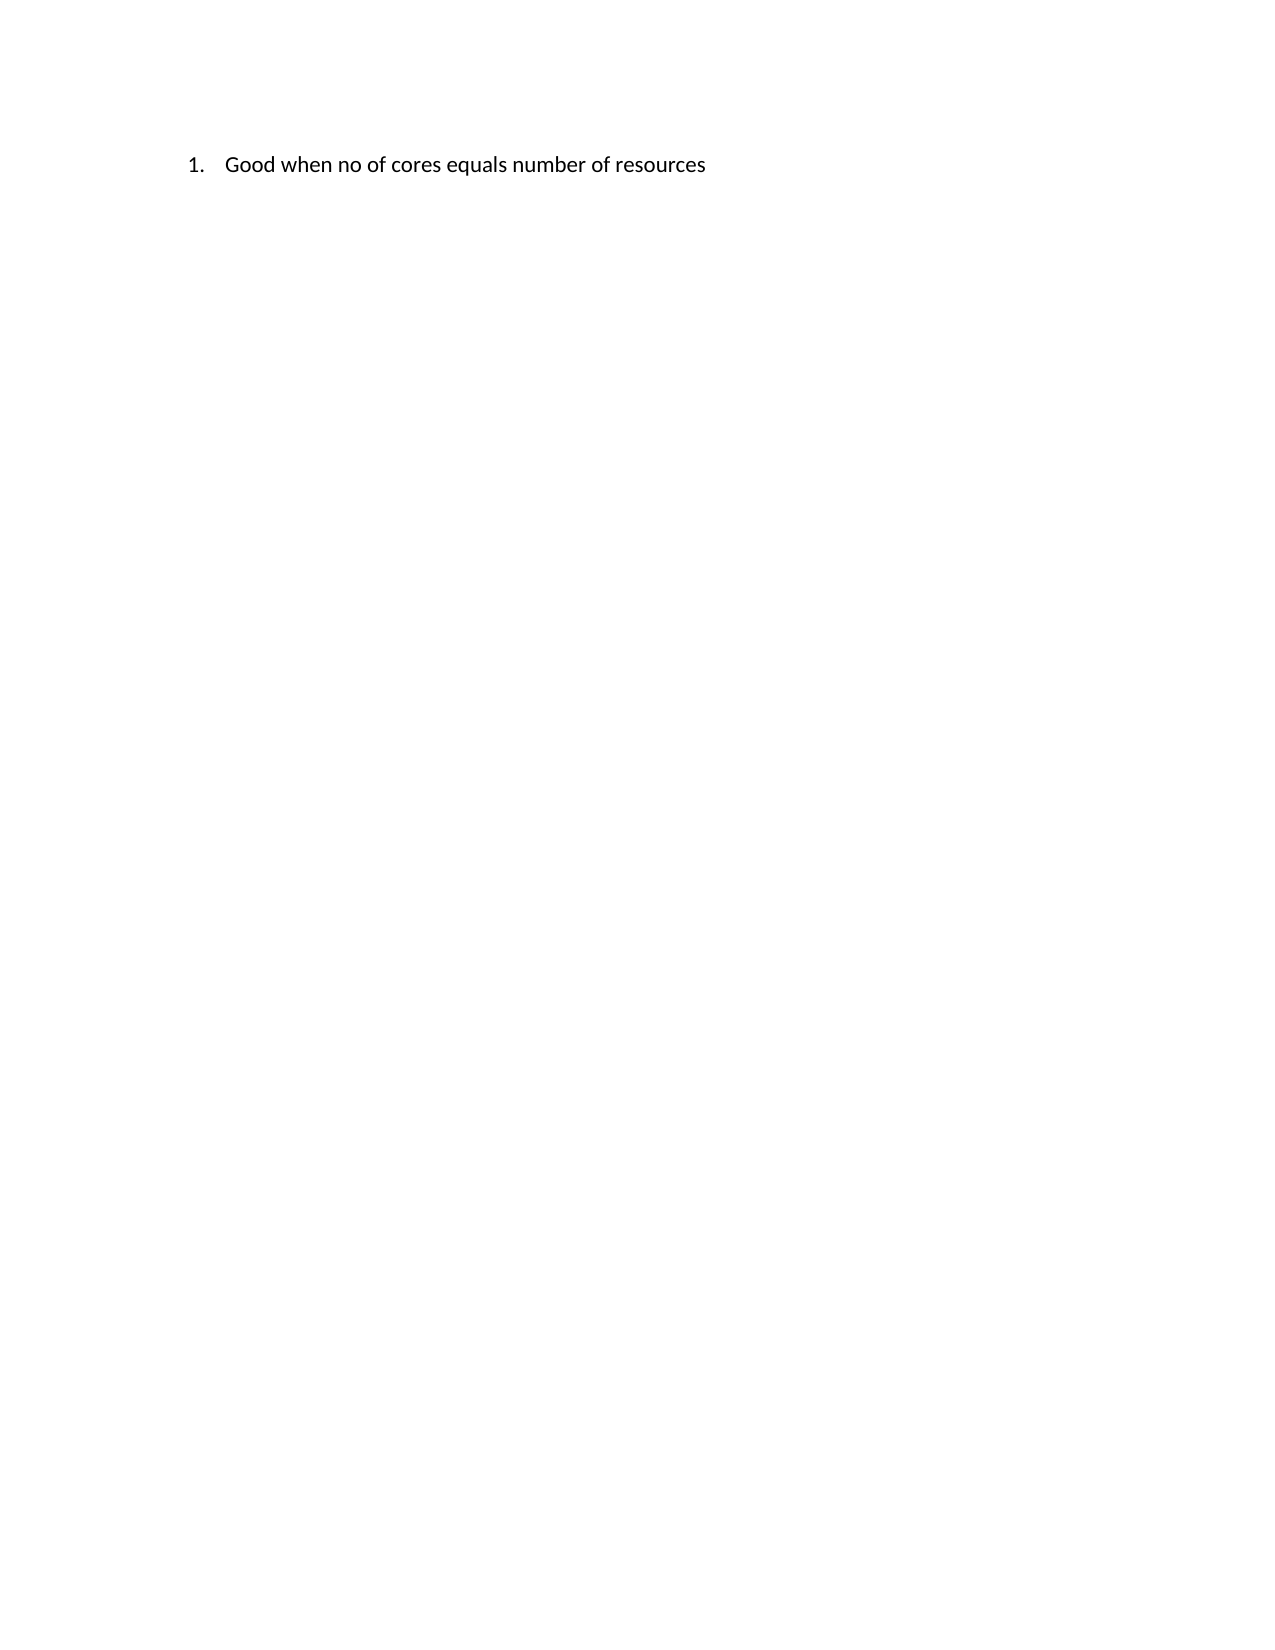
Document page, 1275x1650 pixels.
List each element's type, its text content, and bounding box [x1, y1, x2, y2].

list Good when no of cores equals number of resources [187, 150, 1125, 178]
